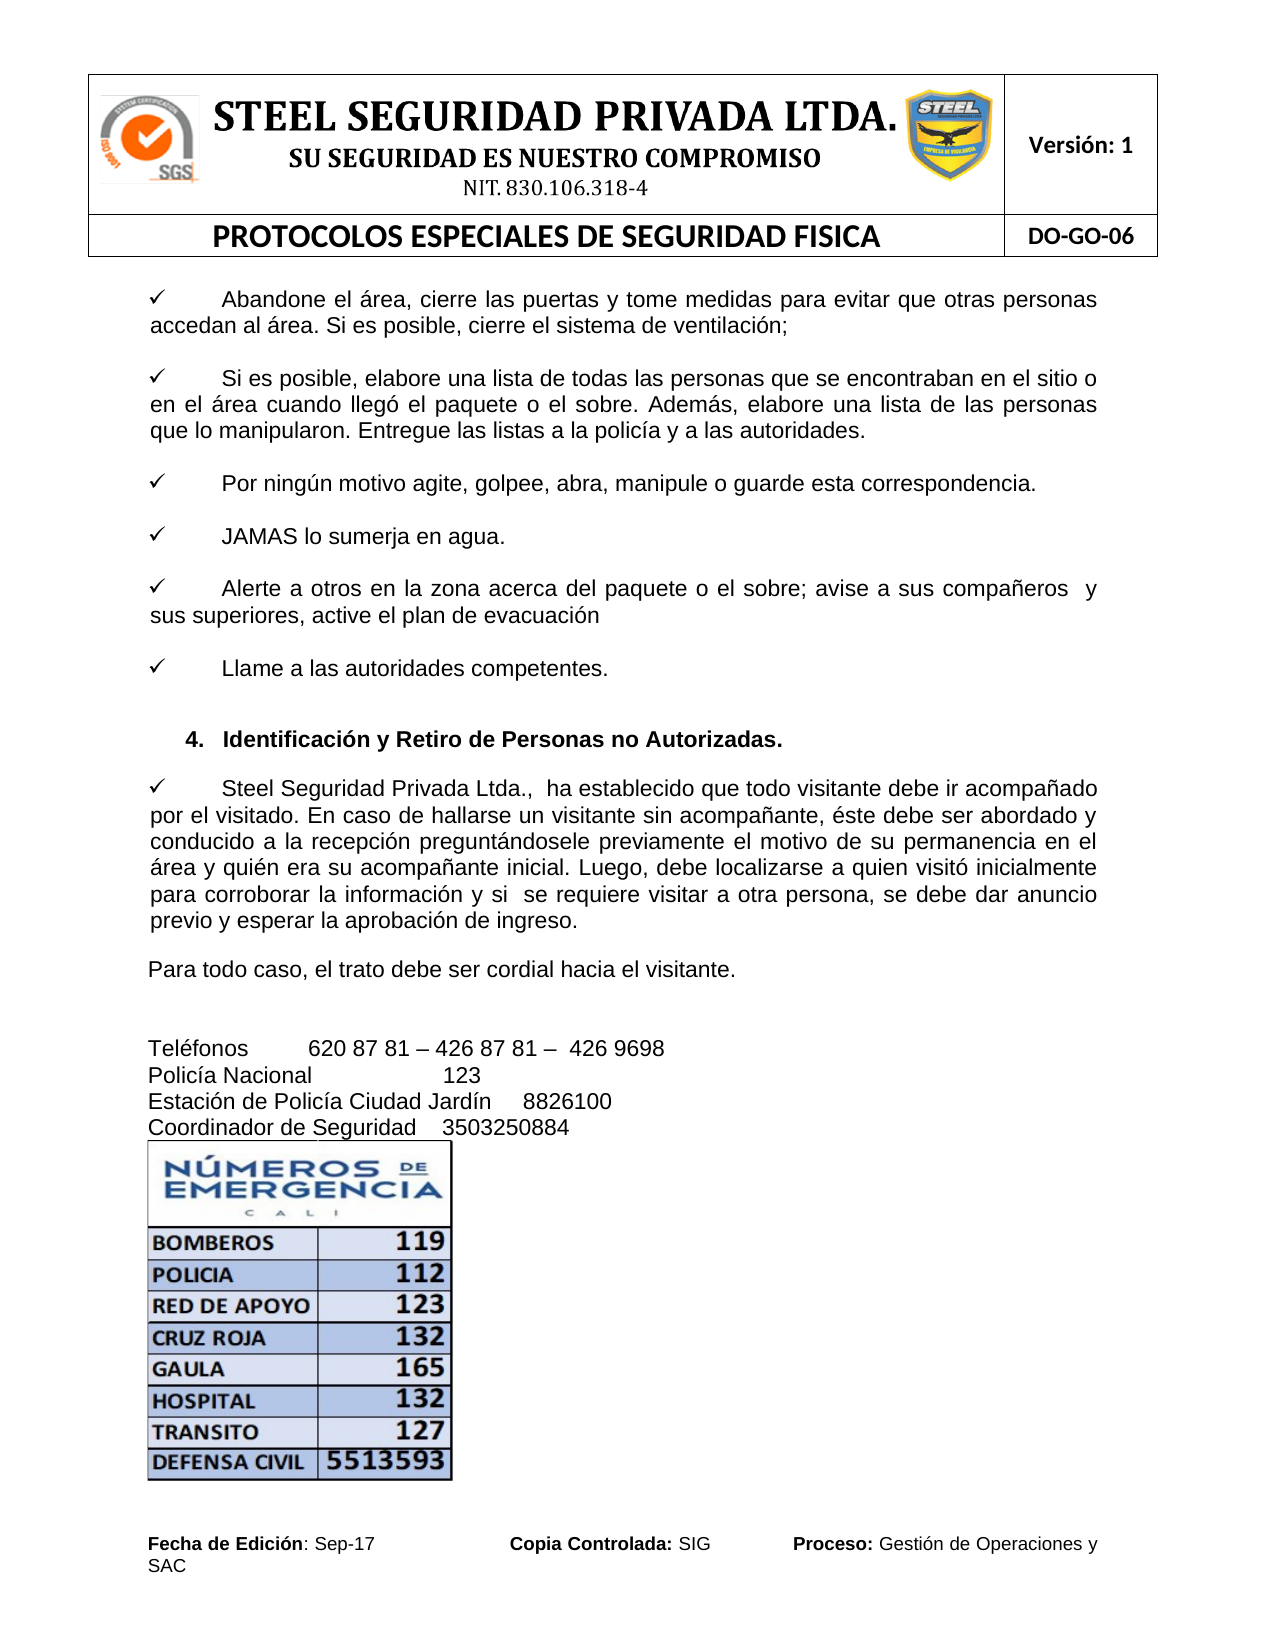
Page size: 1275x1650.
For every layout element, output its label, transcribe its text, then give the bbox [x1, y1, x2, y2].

list Identificación y Retiro de Personas no Autorizadas. [185, 726, 1098, 753]
list Alerte a otros en la zona acerca del paquete o el sobre; avise a sus compañeros y sus superiores, active el plan de evacuación [148, 575, 1098, 628]
picture [147, 1140, 454, 1482]
text Para todo caso, el trato debe ser cordial hacia el visitante. [148, 956, 1098, 982]
list Abandone el área, cierre las puertas y tome medidas para evitar que otras personas accedan al área. Si es posible, cierre el sistema de ventilación; [148, 286, 1098, 338]
list Por ningún motivo agite, golpee, abra, manipule o guarde esta correspondencia. [148, 470, 1098, 496]
list Steel Seguridad Privada Ltda., ha establecido que todo visitante debe ir acompañado por el visitado. En caso de hallarse un visitante sin acompañante, éste debe ser abordado y conducido a la recepción preguntándosele previamente el motivo de su permanencia en el área y quién era su acompañante inicial. Luego, debe localizarse a quien visitó inicialmente para corroborar la información y si se requiere visitar a otra persona, se debe dar anuncio previo y esperar la aprobación de ingreso. [148, 775, 1098, 933]
list JAMAS lo sumerja en agua. [148, 523, 1098, 549]
text Coordinador de Seguridad 3503250884 [148, 1114, 1098, 1141]
text Policía Nacional 123 [148, 1062, 1098, 1088]
list Si es posible, elabore una lista de todas las personas que se encontraban en el sitio o en el área cuando llegó el paquete o el sobre. Además, elabore una lista de las personas que lo manipularon. Entregue las listas a la policía y a las autoridades. [148, 364, 1098, 444]
picture [100, 75, 993, 214]
text Teléfonos 620 87 81 – 426 87 81 – 426 9698 [148, 1035, 1098, 1062]
list Llame a las autoridades competentes. [148, 654, 1098, 681]
text Estación de Policía Ciudad Jardín 8826100 [148, 1088, 1098, 1114]
